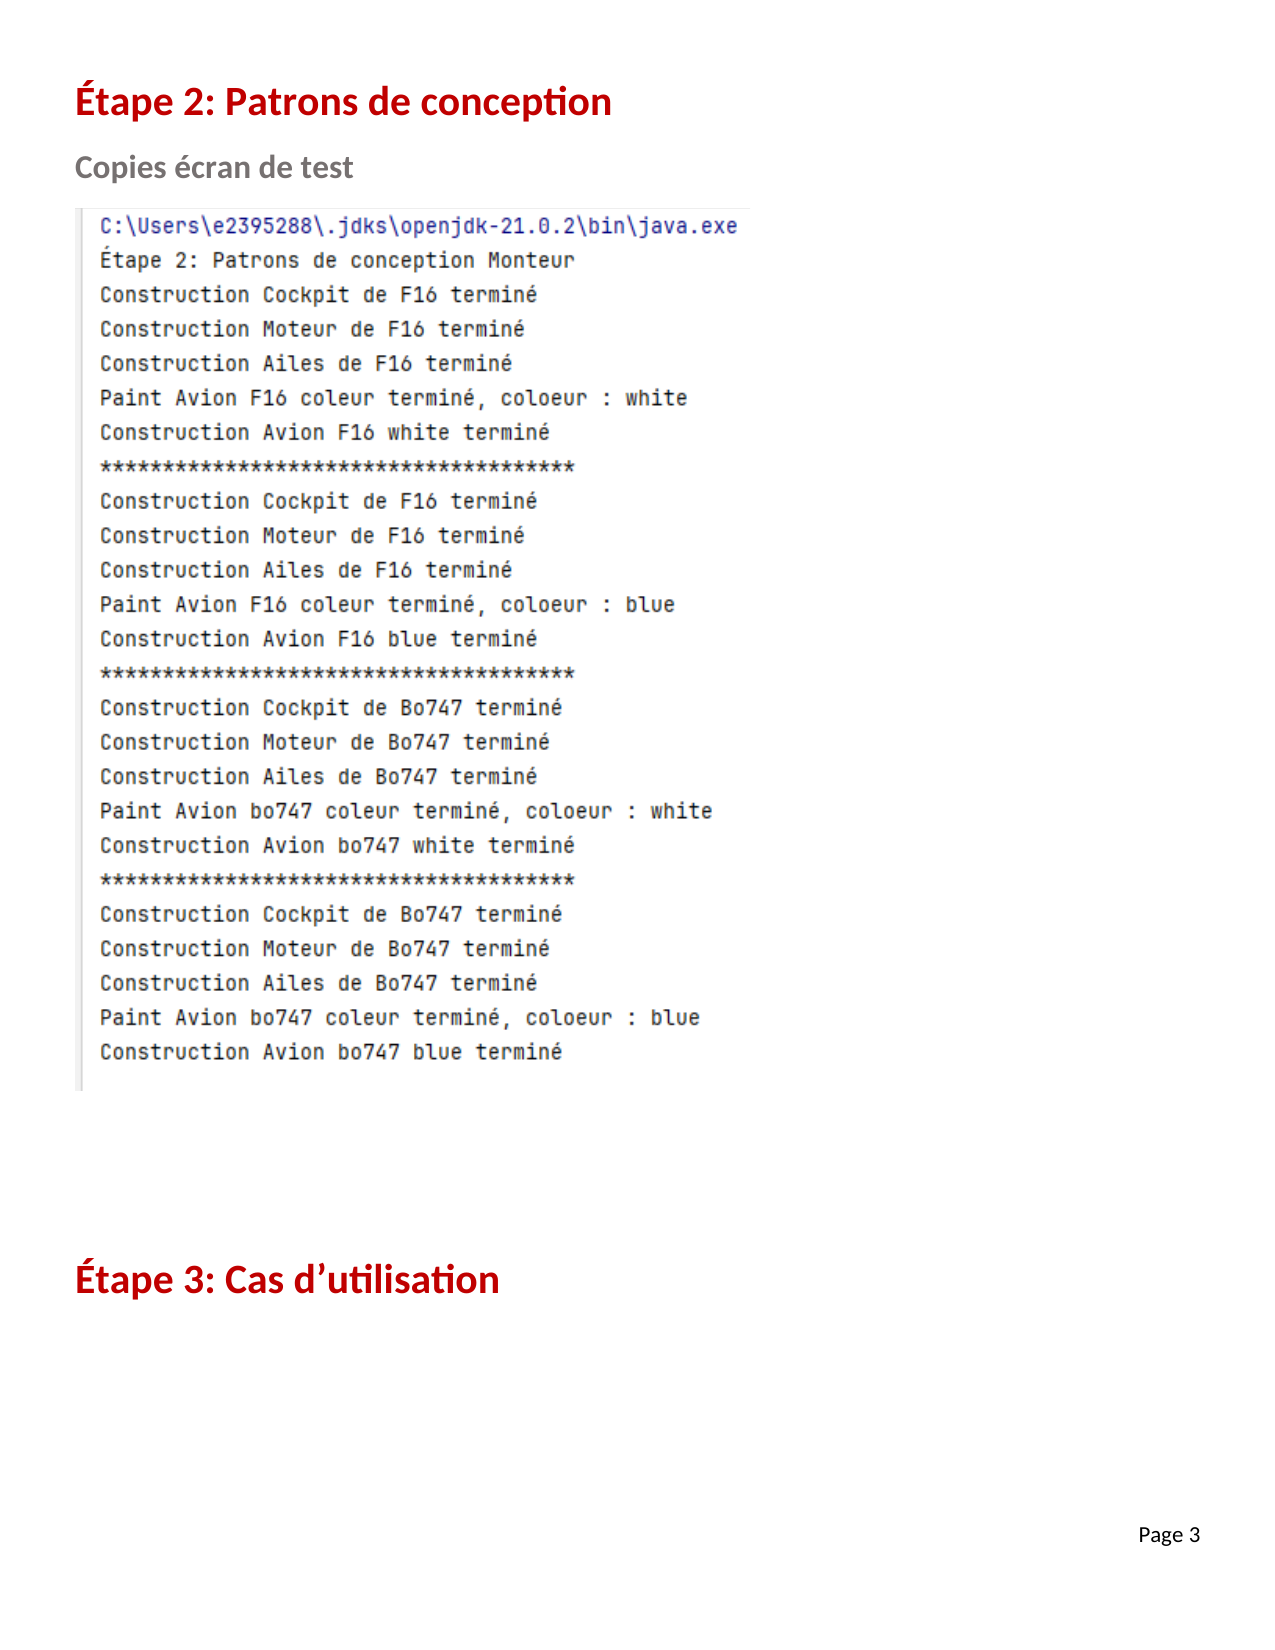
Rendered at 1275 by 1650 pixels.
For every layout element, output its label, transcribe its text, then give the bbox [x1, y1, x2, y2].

picture [75, 208, 750, 1091]
text Copies écran de test [75, 147, 1200, 187]
text Étape 2: Patrons de conception [75, 75, 1200, 126]
text Étape 3: Cas d’utilisation [75, 1253, 1200, 1304]
